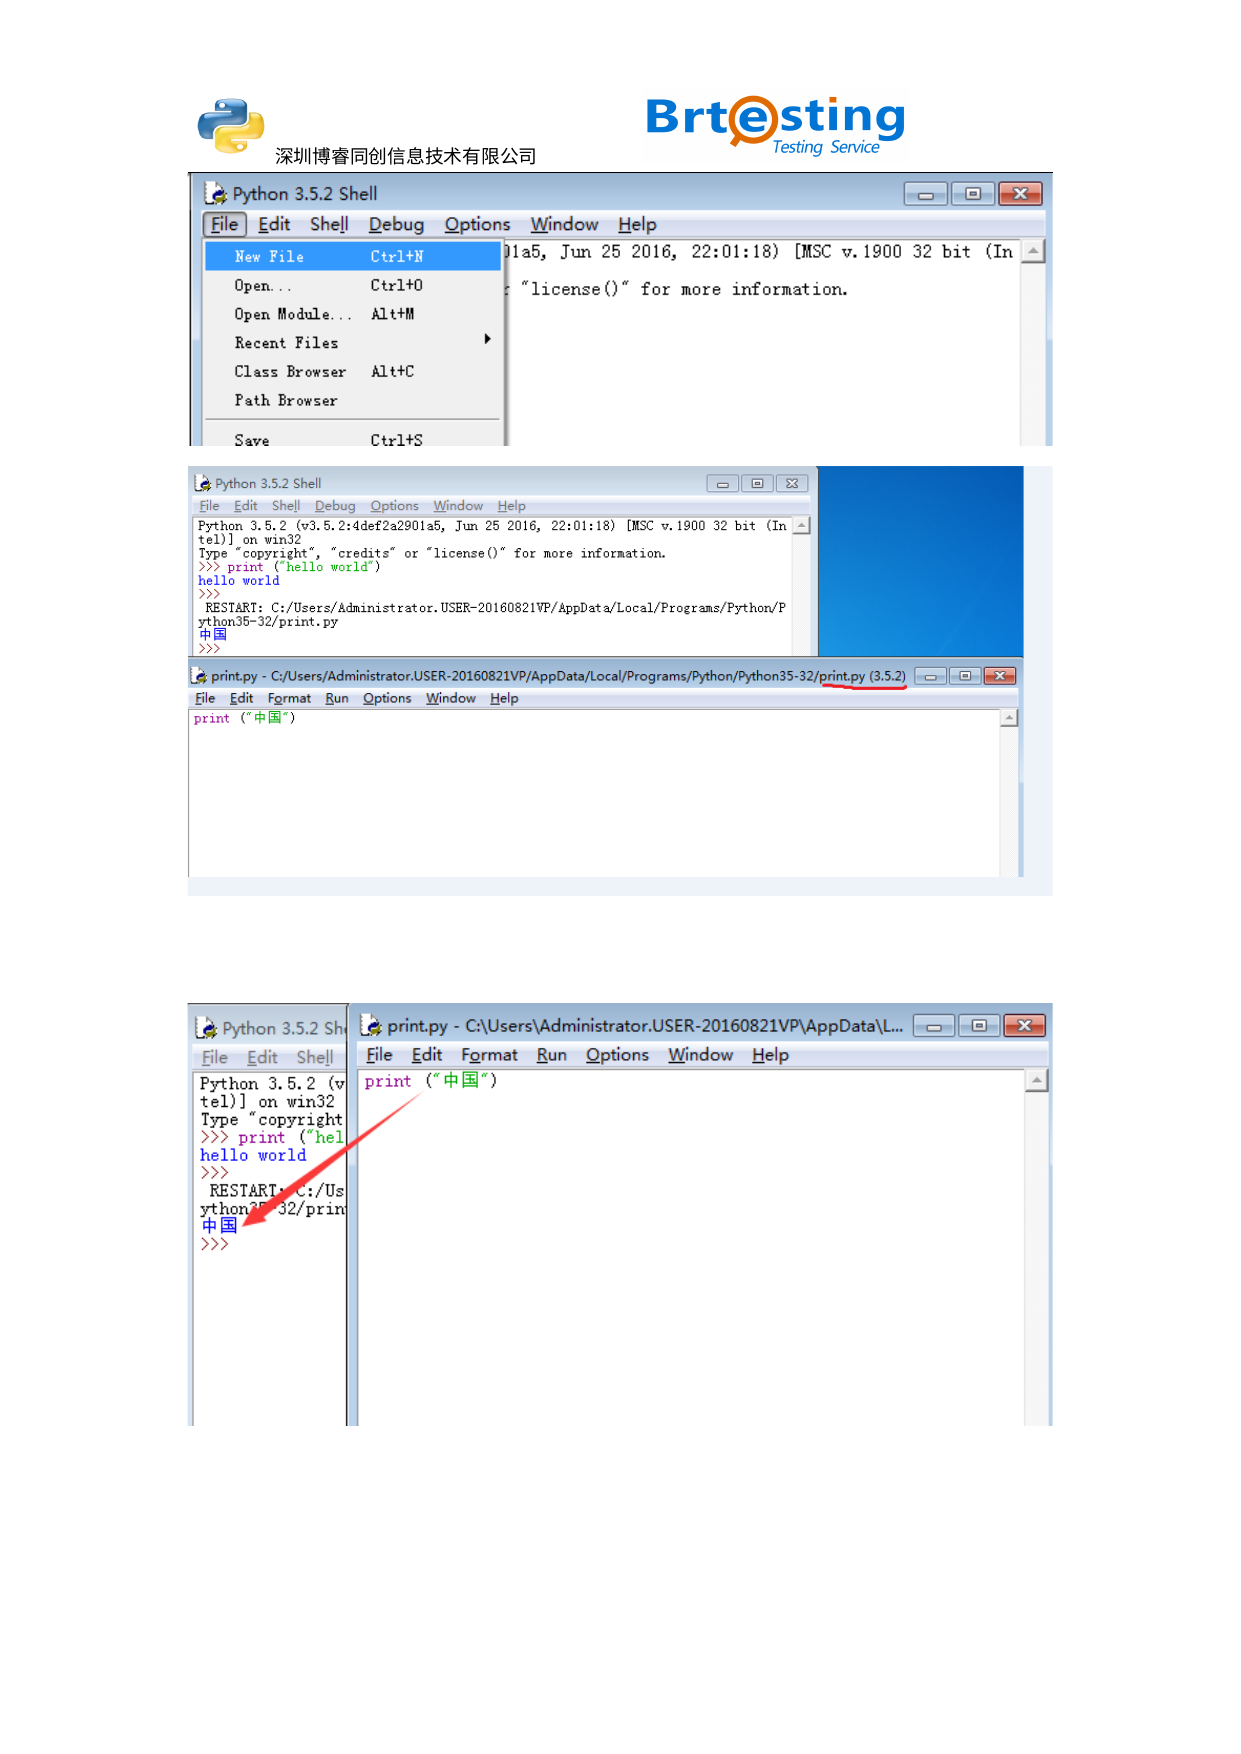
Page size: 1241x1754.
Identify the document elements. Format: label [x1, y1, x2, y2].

picture [187, 1003, 1053, 1426]
picture [187, 466, 1053, 896]
picture [187, 88, 275, 164]
picture [642, 88, 909, 164]
picture [187, 173, 1053, 446]
